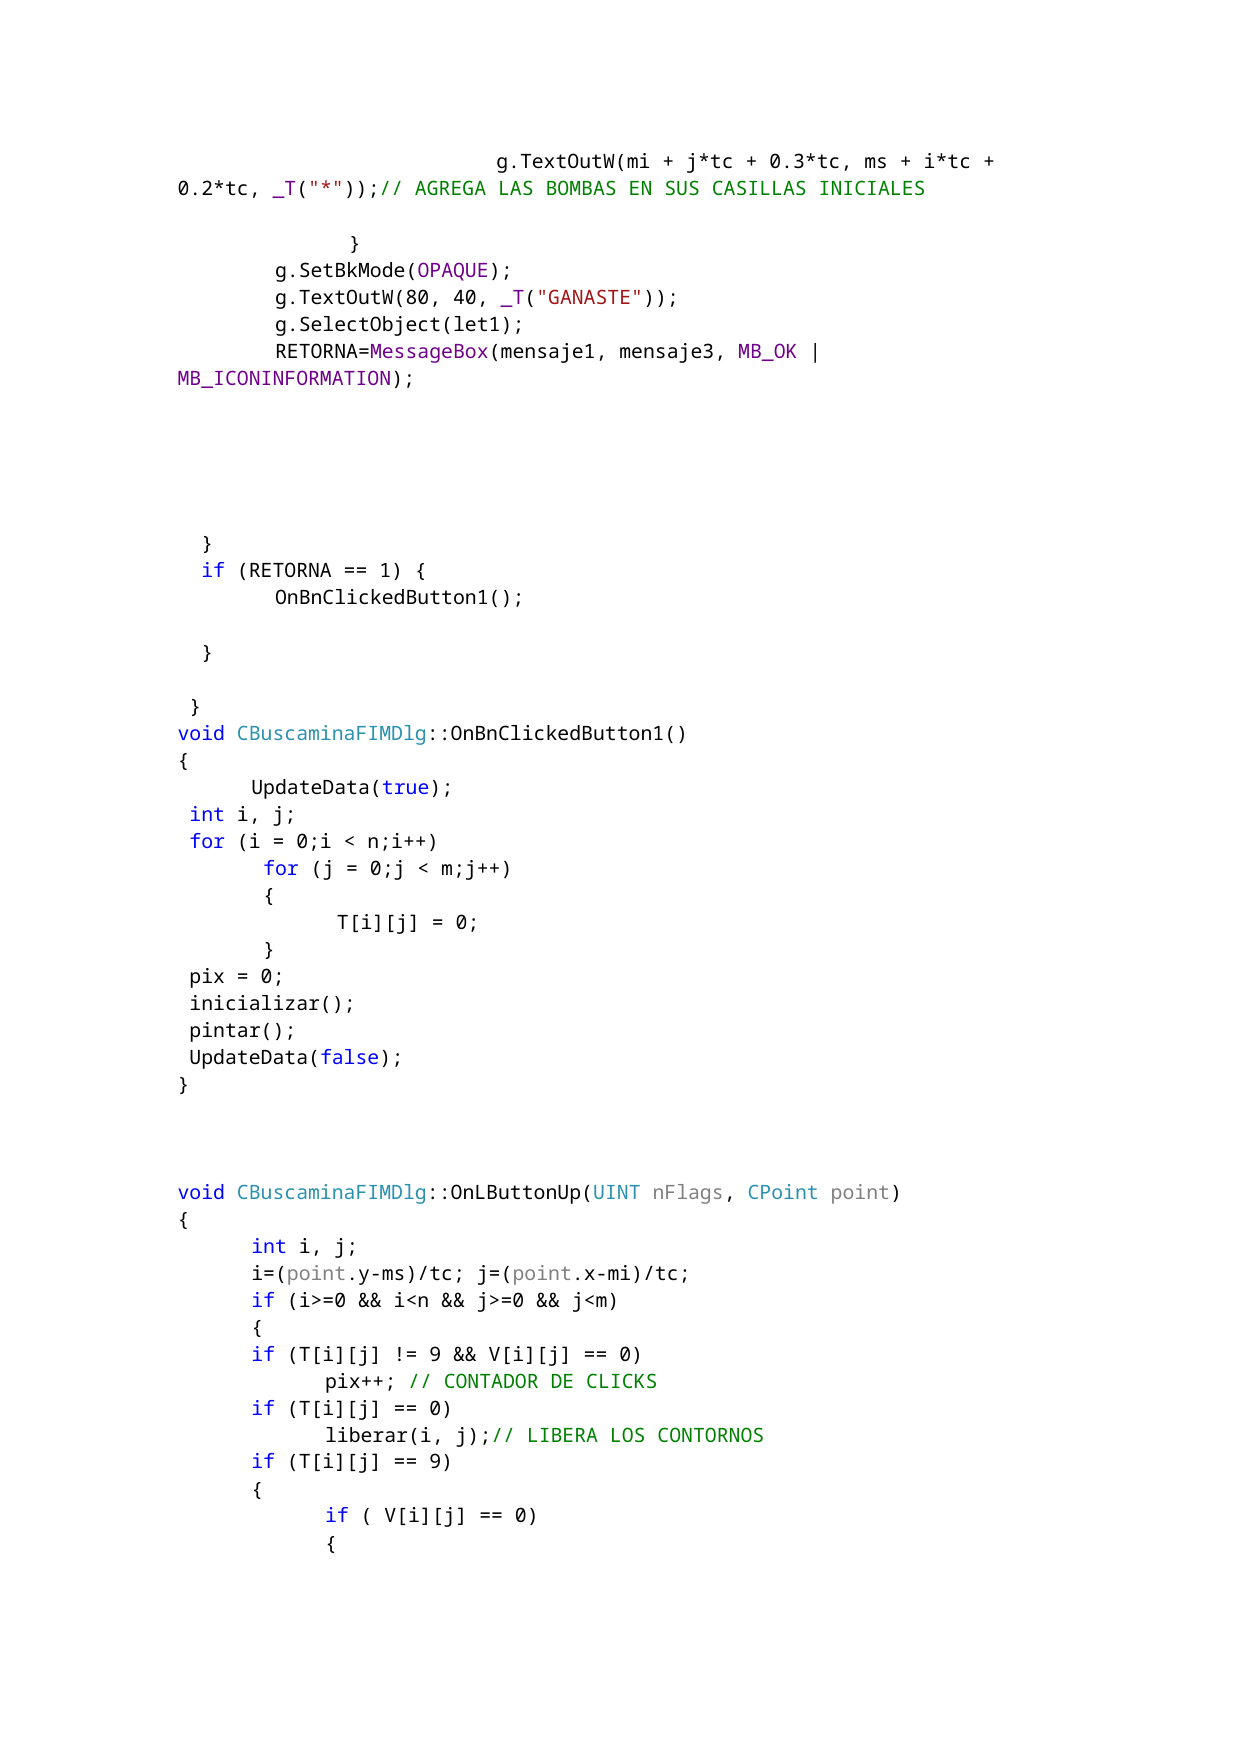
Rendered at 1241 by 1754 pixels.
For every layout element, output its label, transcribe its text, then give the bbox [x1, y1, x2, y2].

text i=(point.y-ms)/tc; j=(point.x-mi)/tc; [177, 1259, 1063, 1286]
text } [177, 529, 1063, 556]
text pintar(); [177, 1016, 1063, 1043]
text { [177, 1475, 1063, 1502]
text UpdateData(true); [177, 773, 1063, 800]
text { [177, 1529, 1063, 1556]
text { [177, 1313, 1063, 1340]
text OnBnClickedButton1(); [177, 583, 1063, 610]
text g.SetBkMode(OPAQUE); [177, 257, 1063, 283]
text if (i>=0 && i<n && j>=0 && j<m) [177, 1286, 1063, 1313]
text int i, j; [177, 800, 1063, 827]
text } [177, 1070, 1063, 1097]
text pix++; // CONTADOR DE CLICKS [177, 1367, 1063, 1394]
text void CBuscaminaFIMDlg::OnLButtonUp(UINT nFlags, CPoint point) [177, 1178, 1063, 1205]
text if (T[i][j] == 0) [177, 1394, 1063, 1421]
text void CBuscaminaFIMDlg::OnBnClickedButton1() [177, 719, 1063, 746]
text } [177, 229, 1063, 257]
text } [177, 638, 1063, 665]
text int i, j; [177, 1232, 1063, 1259]
text } [177, 692, 1063, 719]
text if (T[i][j] == 9) [177, 1448, 1063, 1475]
text g.SelectObject(let1); [177, 311, 1063, 337]
text inicializar(); [177, 989, 1063, 1016]
text if (T[i][j] != 9 && V[i][j] == 0) [177, 1340, 1063, 1367]
text UpdateData(false); [177, 1043, 1063, 1070]
text if ( V[i][j] == 0) [177, 1502, 1063, 1529]
text for (j = 0;j < m;j++) [177, 854, 1063, 881]
text { [177, 1205, 1063, 1232]
text { [177, 881, 1063, 908]
text for (i = 0;i < n;i++) [177, 827, 1063, 854]
text T[i][j] = 0; [177, 908, 1063, 935]
text RETORNA=MessageBox(mensaje1, mensaje3, MB_OK | MB_ICONINFORMATION); [177, 337, 1063, 391]
text g.TextOutW(mi + j*tc + 0.3*tc, ms + i*tc + 0.2*tc, _T("*"));// AGREGA LAS BOMBAS EN SUS CASILLAS INICIALES [177, 148, 1063, 202]
text if (RETORNA == 1) { [177, 556, 1063, 583]
text g.TextOutW(80, 40, _T("GANASTE")); [177, 283, 1063, 311]
text } [177, 935, 1063, 962]
text pix = 0; [177, 962, 1063, 989]
text liberar(i, j);// LIBERA LOS CONTORNOS [177, 1421, 1063, 1448]
text { [177, 746, 1063, 773]
